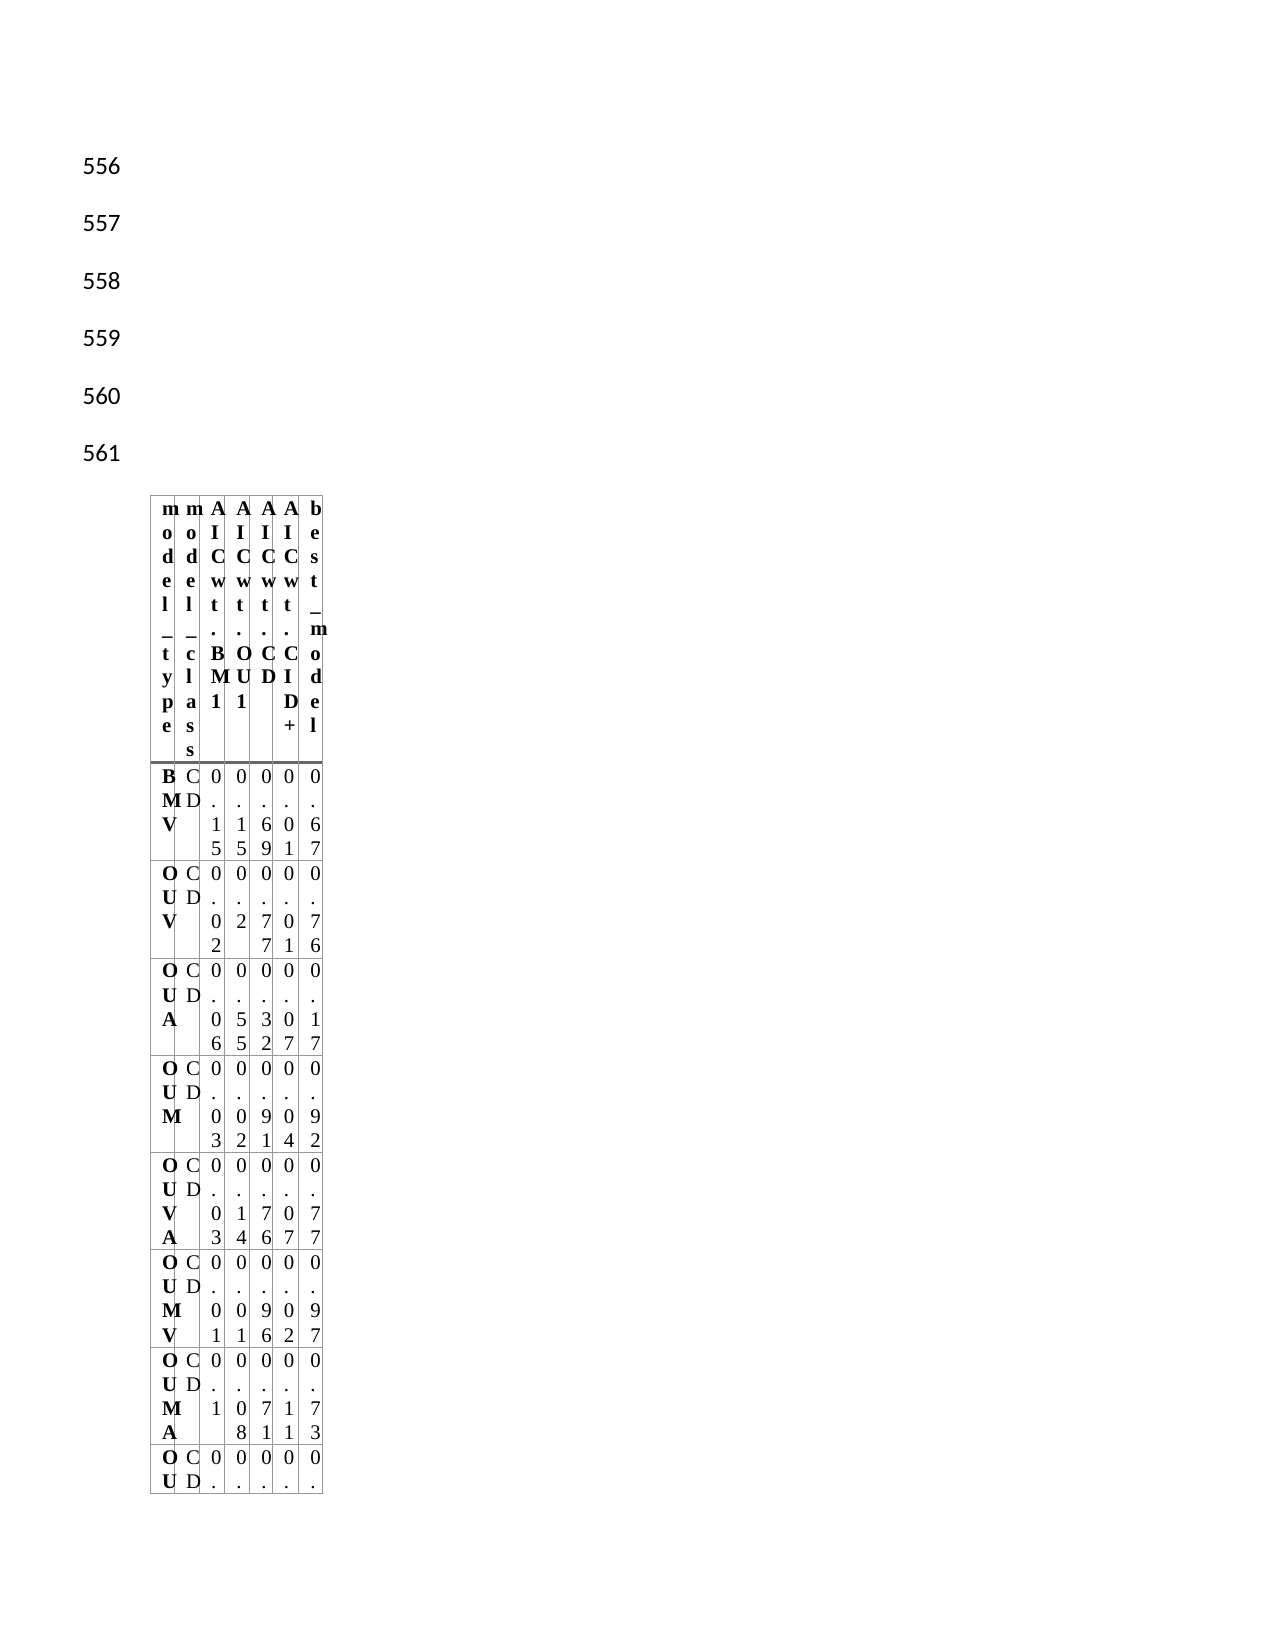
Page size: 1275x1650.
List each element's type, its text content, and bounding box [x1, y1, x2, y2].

table_cell CD [175, 1348, 199, 1444]
table_cell CD [175, 959, 199, 1055]
table_cell 0.07 [273, 1445, 298, 1493]
table_cell 0.76 [250, 1153, 272, 1249]
table_cell OUMV [151, 1250, 174, 1347]
table_cell 0.01 [273, 861, 298, 957]
table_cell CD [175, 764, 199, 860]
table_header best_model [299, 496, 322, 761]
table_cell 0.01 [225, 1250, 249, 1347]
table_cell 0.17 [299, 959, 322, 1055]
table_cell 0.81 [250, 1445, 272, 1493]
table_cell 0.96 [250, 1250, 272, 1347]
table_cell CD [175, 1250, 199, 1347]
table_cell 0.76 [299, 861, 322, 957]
table_cell 0.14 [225, 1153, 249, 1249]
table_cell 0.91 [250, 1056, 272, 1152]
table_cell 0.69 [250, 764, 272, 860]
table_cell 0.92 [299, 1056, 322, 1152]
table_cell 0.03 [200, 1153, 224, 1249]
table_cell 0.06 [200, 959, 224, 1055]
table_cell 0.04 [200, 1445, 224, 1493]
table_cell 0.03 [200, 1056, 224, 1152]
table_cell CD [175, 1056, 199, 1152]
table_cell 0.02 [273, 1250, 298, 1347]
table_cell 0.77 [250, 861, 272, 957]
table_header model_type [151, 496, 174, 761]
table_header AICwt.OU1 [225, 496, 249, 761]
table_cell 0.55 [225, 959, 249, 1055]
table_cell 0.97 [299, 1250, 322, 1347]
table_cell 0.15 [225, 764, 249, 860]
table_cell 0.73 [299, 1348, 322, 1444]
table_cell 0.11 [273, 1348, 298, 1444]
table_cell 0.81 [299, 1445, 322, 1493]
table_cell 0.32 [250, 959, 272, 1055]
table_cell 0.04 [273, 1056, 298, 1152]
table_cell 0.67 [299, 764, 322, 860]
table_cell OUMVA [151, 1445, 174, 1493]
table_header model_class [175, 496, 199, 761]
table_cell OUMA [151, 1348, 174, 1444]
table_cell 0.77 [299, 1153, 322, 1249]
table_cell 0.1 [200, 1348, 224, 1444]
table_cell 0.08 [225, 1445, 249, 1493]
table_cell 0.01 [200, 1250, 224, 1347]
table_header AICwt.CD [250, 496, 272, 761]
table_cell CD [175, 861, 199, 957]
table_cell 0.71 [250, 1348, 272, 1444]
table_cell OUV [151, 861, 174, 957]
table_cell OUVA [151, 1153, 174, 1249]
table_cell CD [175, 1153, 199, 1249]
table_cell 0.02 [200, 861, 224, 957]
table_cell OUA [151, 959, 174, 1055]
table_header AICwt.CID+ [273, 496, 298, 761]
table_cell CD [175, 1445, 199, 1493]
table_cell 0.2 [225, 861, 249, 957]
table_cell 0.08 [225, 1348, 249, 1444]
table_cell 0.01 [273, 764, 298, 860]
table_cell OUM [151, 1056, 174, 1152]
table_cell BMV [151, 764, 174, 860]
table_cell 0.15 [200, 764, 224, 860]
table_cell 0.02 [225, 1056, 249, 1152]
table_cell 0.07 [273, 959, 298, 1055]
table_header AICwt.BM1 [200, 496, 224, 761]
table_cell 0.07 [273, 1153, 298, 1249]
